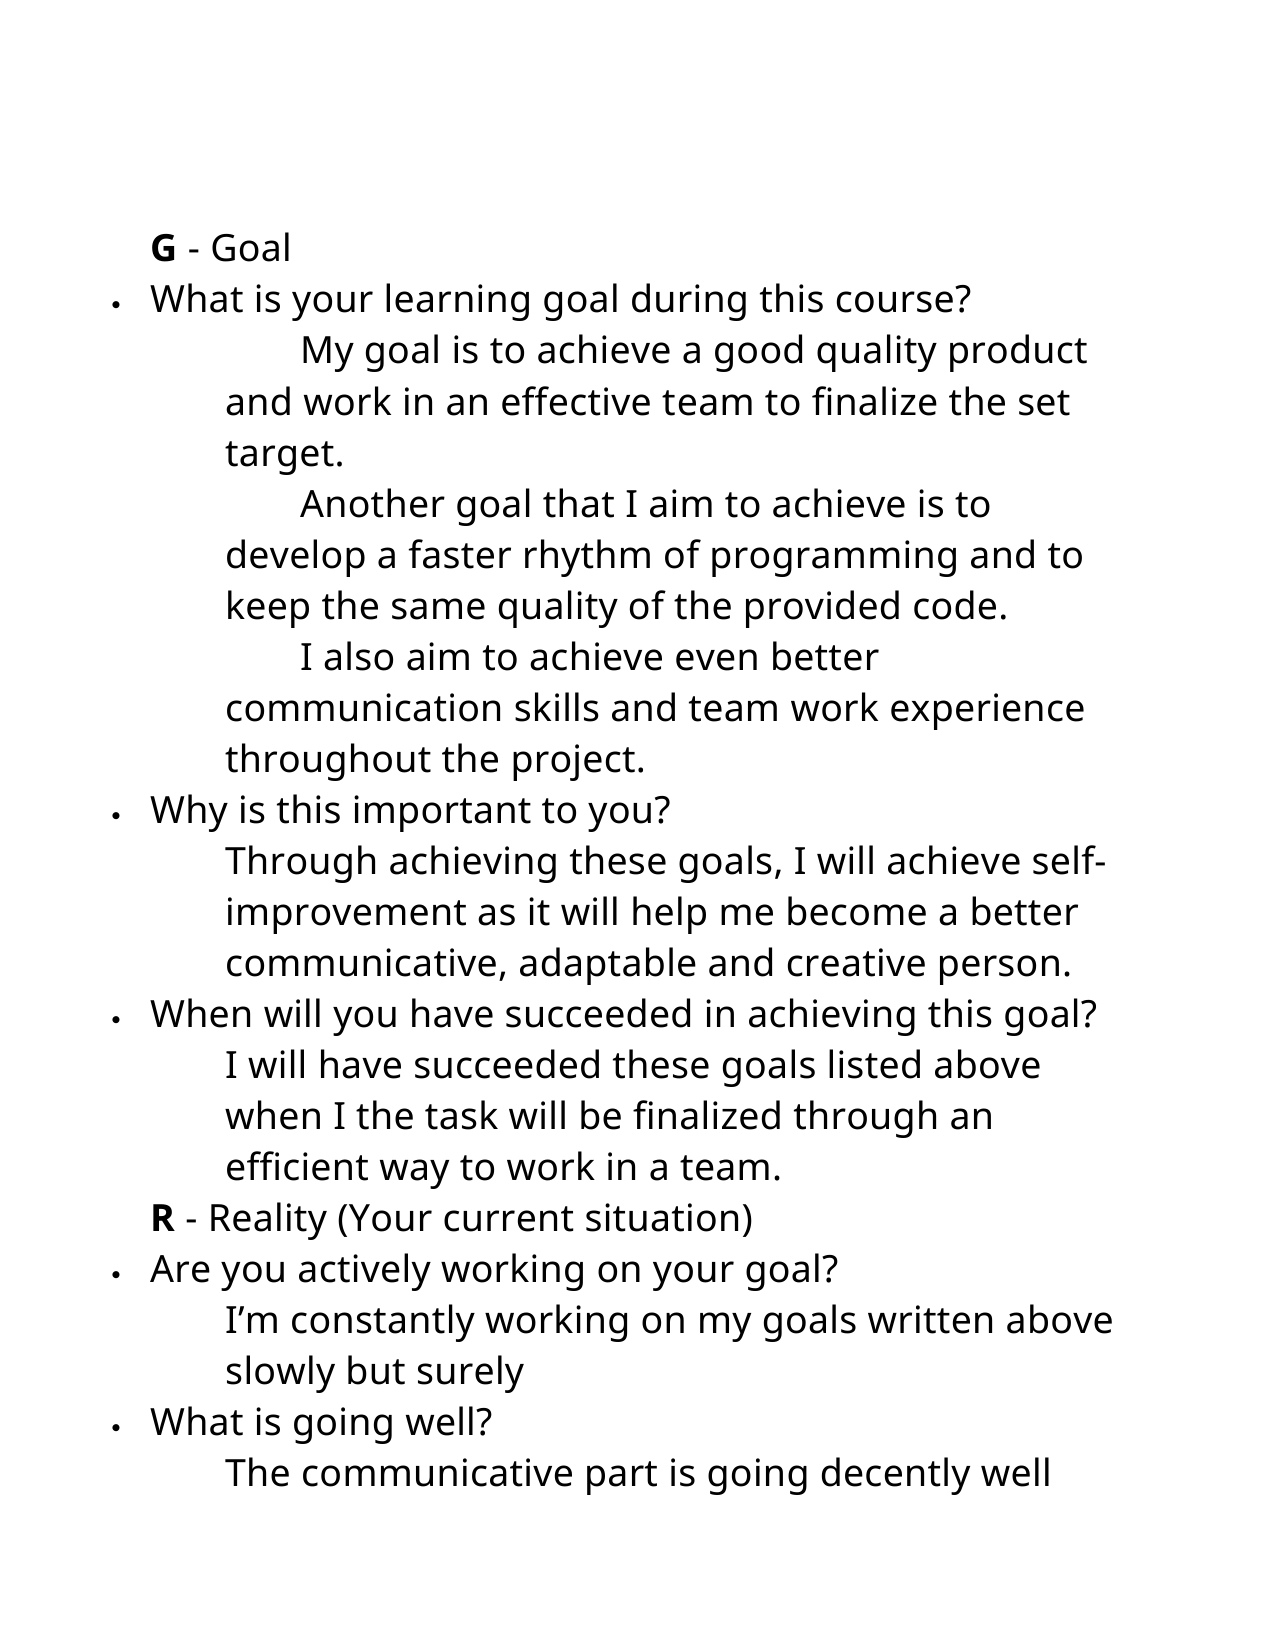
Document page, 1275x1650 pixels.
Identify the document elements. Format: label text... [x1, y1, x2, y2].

text My goal is to achieve a good quality product and work in an effective team to finalize the set target. [225, 324, 1125, 477]
list Why is this important to you? [112, 783, 1125, 834]
list What is going well? [112, 1396, 1125, 1447]
list What is your learning goal during this course? [112, 273, 1125, 324]
text I will have succeeded these goals listed above when I the task will be finalized through an efficient way to work in a team. [225, 1038, 1125, 1192]
text Another goal that I aim to achieve is to develop a faster rhythm of programming and to keep the same quality of the provided code. [225, 477, 1125, 630]
text G - Goal [150, 222, 1125, 273]
list Are you actively working on your goal? [112, 1243, 1125, 1294]
text I’m constantly working on my goals written above slowly but surely [225, 1294, 1125, 1396]
text R - Reality (Your current situation) [150, 1192, 1125, 1243]
text I also aim to achieve even better communication skills and team work experience throughout the project. [225, 630, 1125, 783]
text The communicative part is going decently well [225, 1447, 1125, 1498]
text Through achieving these goals, I will achieve self-improvement as it will help me become a better communicative, adaptable and creative person. [225, 834, 1125, 987]
list When will you have succeeded in achieving this goal? [112, 987, 1125, 1038]
